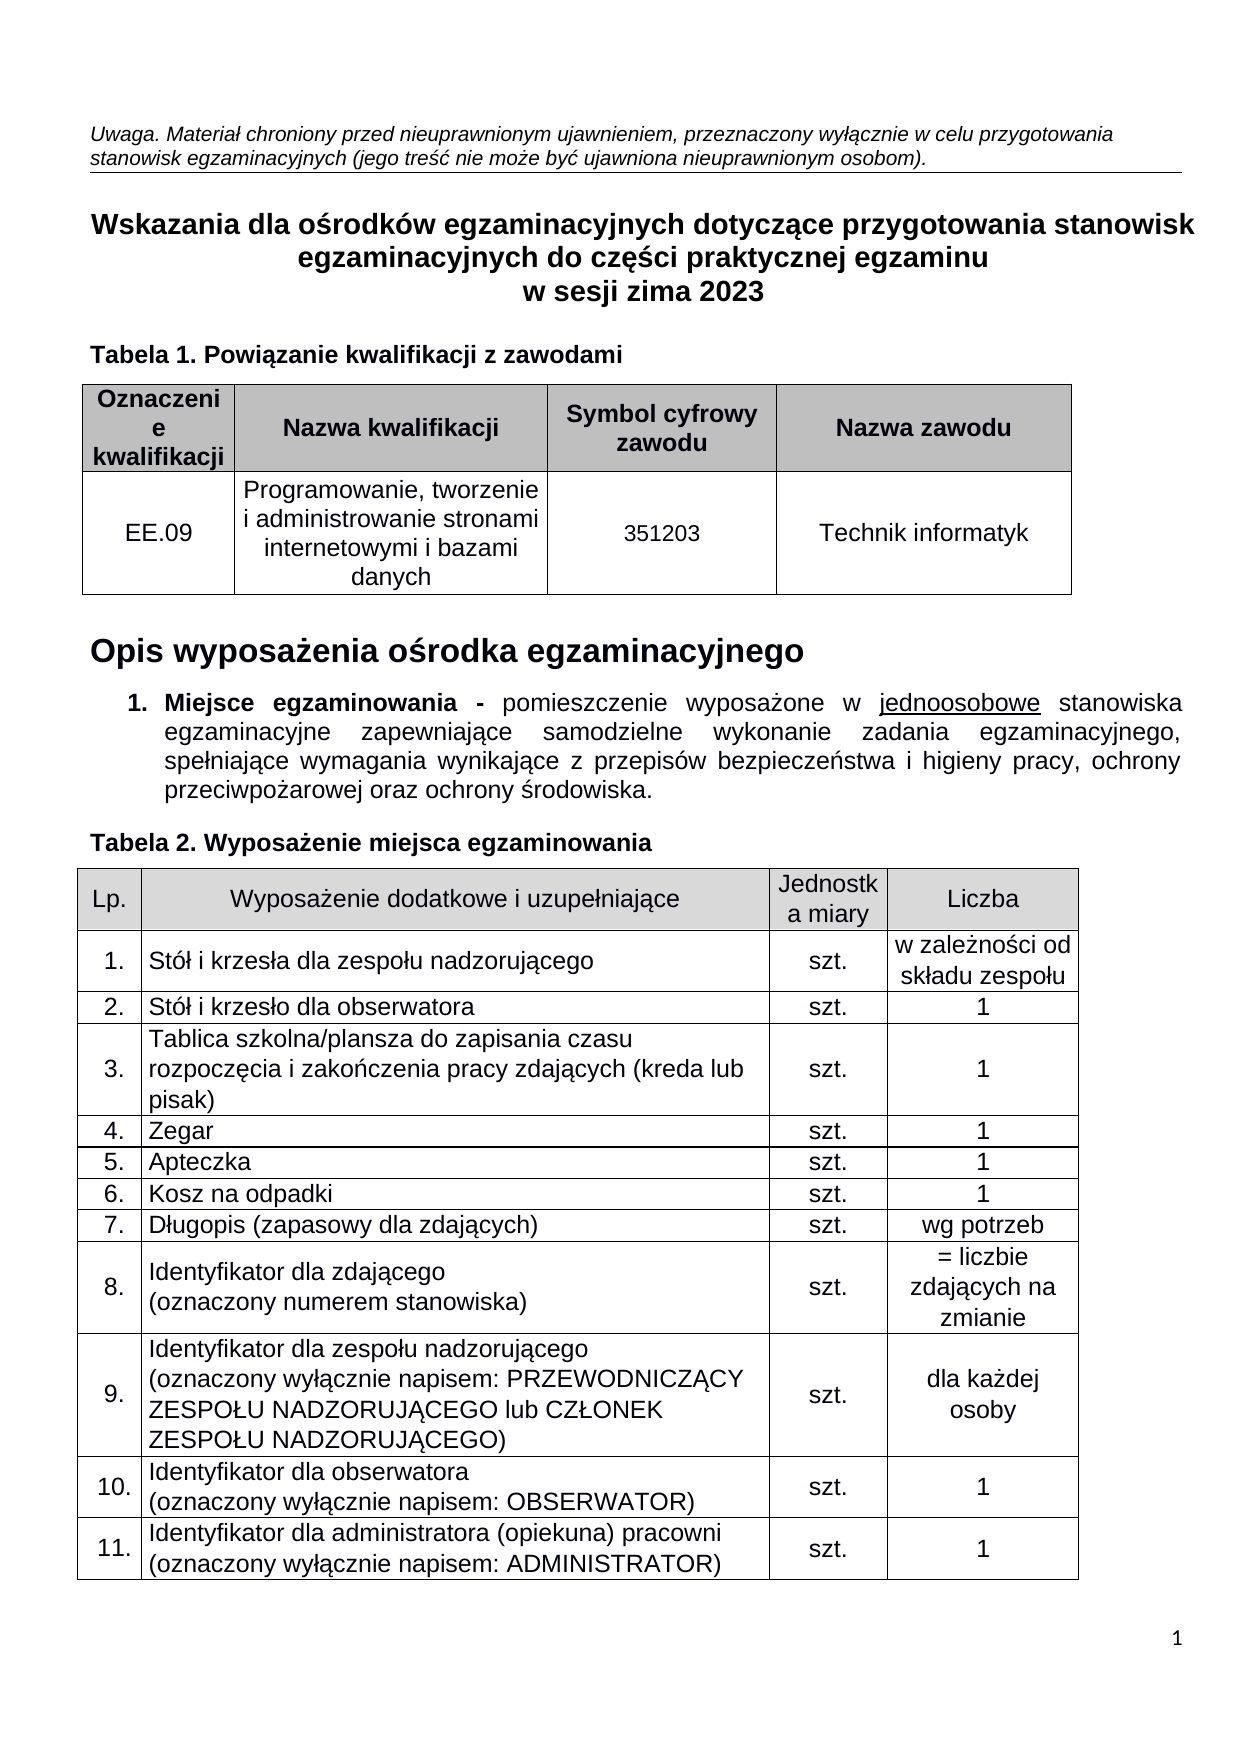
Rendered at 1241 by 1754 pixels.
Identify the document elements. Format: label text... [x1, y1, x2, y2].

table_cell szt. [770, 1116, 887, 1146]
text Tabela 2. Wyposażenie miejsca egzaminowania [90, 828, 1182, 857]
table_cell Technik informatyk [777, 472, 1071, 594]
table_header Lp. [78, 869, 141, 929]
table_cell [78, 992, 141, 1023]
table_cell [78, 1116, 141, 1146]
table_cell 351203 [548, 472, 776, 594]
table_cell [78, 1457, 141, 1517]
table_cell Identyfikator dla administratora (opiekuna) pracowni (oznaczony wyłącznie napisem: ADMINISTRATOR) [142, 1518, 769, 1579]
table_header Wyposażenie dodatkowe i uzupełniające [142, 869, 769, 929]
text Wskazania dla ośrodków egzaminacyjnych dotyczące przygotowania stanowisk [90, 207, 1197, 240]
table_header Nazwa zawodu [777, 385, 1071, 471]
text Opis wyposażenia ośrodka egzaminacyjnego [90, 631, 1182, 669]
table_cell 1 [888, 1024, 1078, 1115]
table_cell szt. [770, 1148, 887, 1178]
table_cell Stół i krzesło dla obserwatora [142, 992, 769, 1023]
table_cell Zegar [142, 1116, 769, 1146]
table_cell 1 [888, 1457, 1078, 1517]
table_cell 1 [888, 1179, 1078, 1209]
table_cell [78, 931, 141, 991]
table_cell Identyfikator dla zdającego (oznaczony numerem stanowiska) [142, 1242, 769, 1333]
table_cell [78, 1518, 141, 1579]
table_cell szt. [770, 931, 887, 991]
table_cell Tablica szkolna/plansza do zapisania czasu rozpoczęcia i zakończenia pracy zdających (kreda lub pisak) [142, 1024, 769, 1115]
table_header Oznaczenie kwalifikacji [83, 385, 234, 471]
table_cell szt. [770, 1024, 887, 1115]
table_cell Apteczka [142, 1148, 769, 1178]
table_header Symbol cyfrowy zawodu [548, 385, 776, 471]
table_cell [78, 1210, 141, 1241]
table_cell szt. [770, 992, 887, 1023]
table_cell szt. [770, 1210, 887, 1241]
text w sesji zima 2023 [90, 274, 1197, 307]
table_cell [78, 1179, 141, 1209]
table_cell [78, 1148, 141, 1178]
table_cell = liczbie zdających na zmianie [888, 1242, 1078, 1333]
table_cell [78, 1024, 141, 1115]
table_cell szt. [770, 1242, 887, 1333]
table_cell 1 [888, 1148, 1078, 1178]
table_cell [78, 1334, 141, 1456]
table_cell EE.09 [83, 472, 234, 594]
table_cell Identyfikator dla obserwatora (oznaczony wyłącznie napisem: OBSERWATOR) [142, 1457, 769, 1517]
table_cell szt. [770, 1334, 887, 1456]
table_cell [78, 1242, 141, 1333]
table_header Jednostka miary [770, 869, 887, 929]
table_cell 1 [888, 1518, 1078, 1579]
table_header Nazwa kwalifikacji [235, 385, 547, 471]
table_cell 1 [888, 992, 1078, 1023]
table_cell Programowanie, tworzenie i administrowanie stronami internetowymi i bazami danych [235, 472, 547, 594]
table_cell dla każdej osoby [888, 1334, 1078, 1456]
table_cell szt. [770, 1518, 887, 1579]
text egzaminacyjnych do części praktycznej egzaminu [90, 240, 1197, 274]
table_cell Długopis (zapasowy dla zdających) [142, 1210, 769, 1241]
table_cell wg potrzeb [888, 1210, 1078, 1241]
table_cell szt. [770, 1457, 887, 1517]
table_cell Identyfikator dla zespołu nadzorującego (oznaczony wyłącznie napisem: PRZEWODNICZĄCY ZESPOŁU NADZORUJĄCEGO lub CZŁONEK ZESPOŁU NADZORUJĄCEGO) [142, 1334, 769, 1456]
table_cell 1 [888, 1116, 1078, 1146]
table_cell w zależności od składu zespołu [888, 931, 1078, 991]
table_cell szt. [770, 1179, 887, 1209]
text Uwaga. Materiał chroniony przed nieuprawnionym ujawnieniem, przeznaczony wyłącznie w celu przygotowania stanowisk egzaminacyjnych (jego treść nie może być ujawniona nieuprawnionym osobom). [90, 122, 1182, 172]
text Tabela 1. Powiązanie kwalifikacji z zawodami [90, 340, 1182, 369]
list Miejsce egzaminowania - pomieszczenie wyposażone w jednoosobowe stanowiska egzaminacyjne zapewniające samodzielne wykonanie zadania egzaminacyjnego, spełniające wymagania wynikające z przepisów bezpieczeństwa i higieny pracy, ochrony przeciwpożarowej oraz ochrony środowiska. [127, 688, 1182, 803]
table_header Liczba [888, 869, 1078, 929]
table_cell Kosz na odpadki [142, 1179, 769, 1209]
table_cell Stół i krzesła dla zespołu nadzorującego [142, 931, 769, 991]
